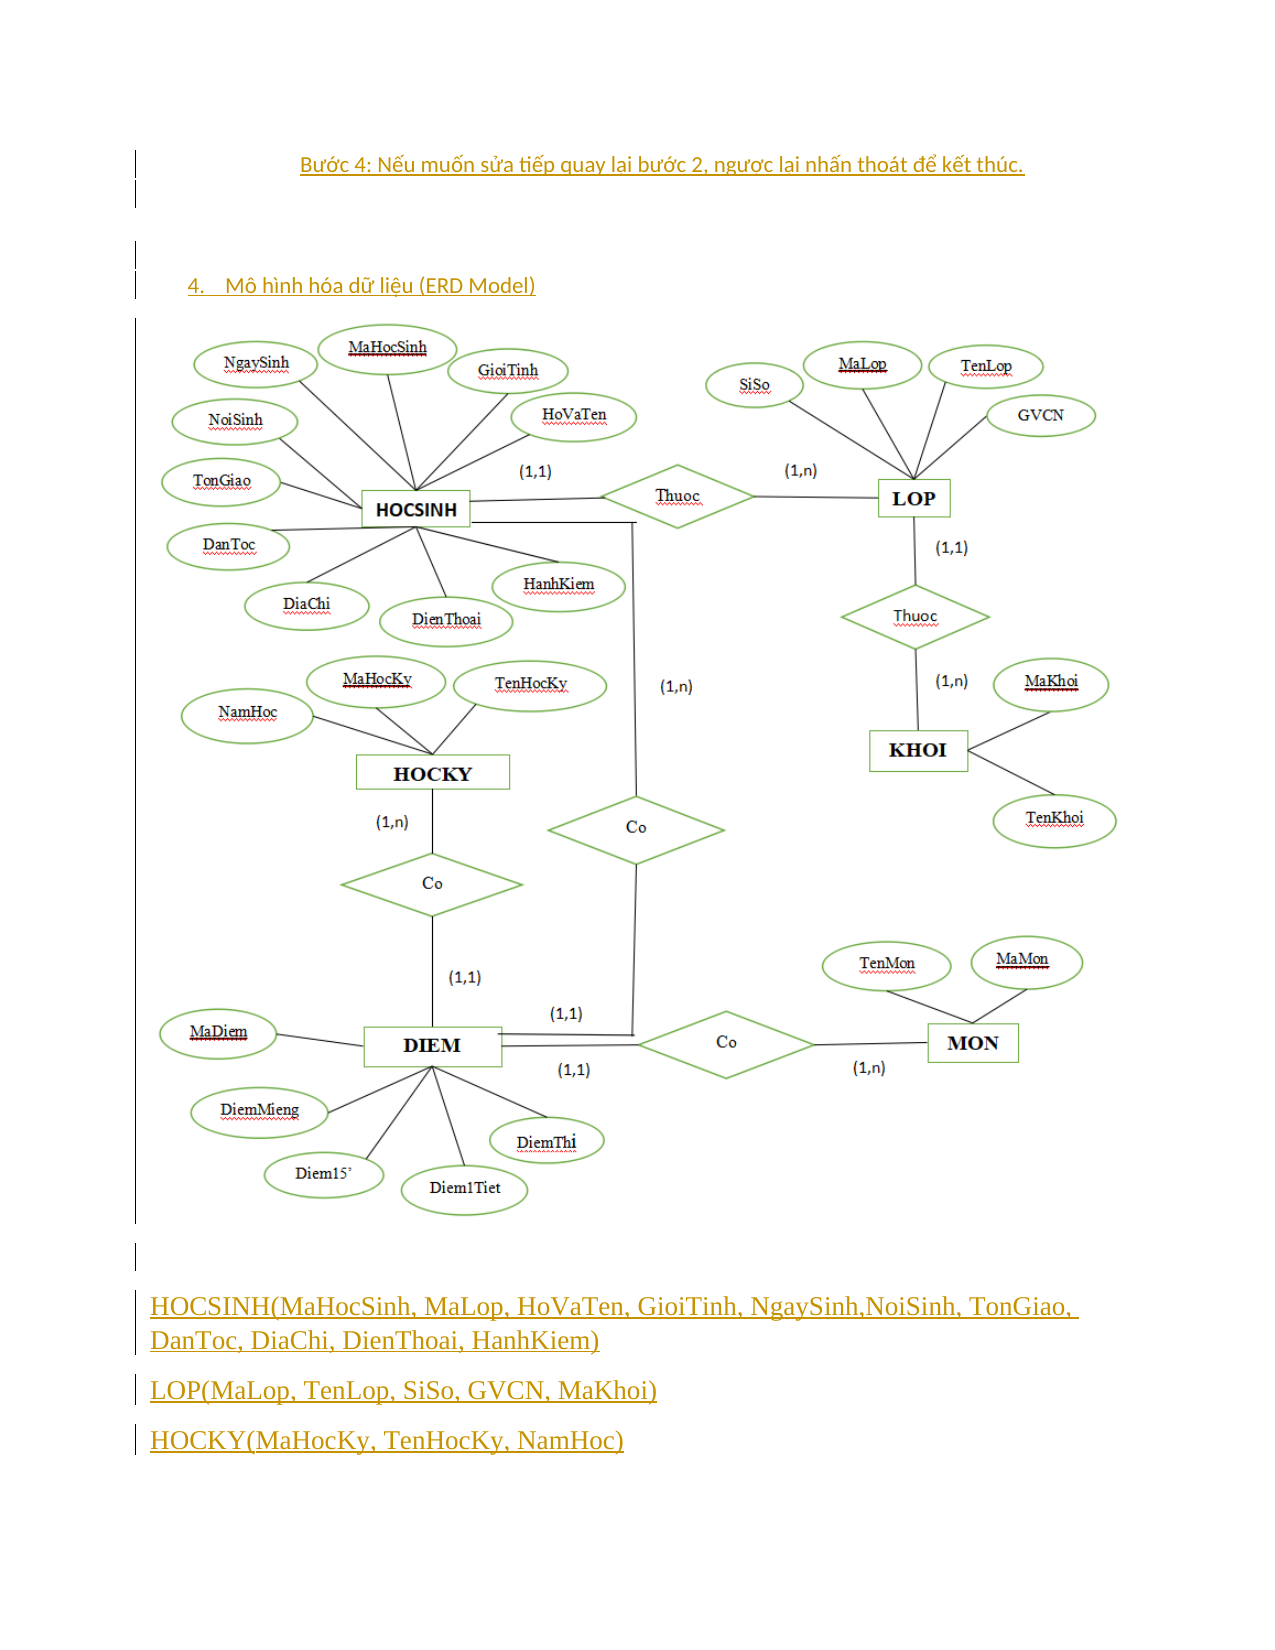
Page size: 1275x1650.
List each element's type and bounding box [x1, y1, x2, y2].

picture [150, 317, 1125, 1225]
